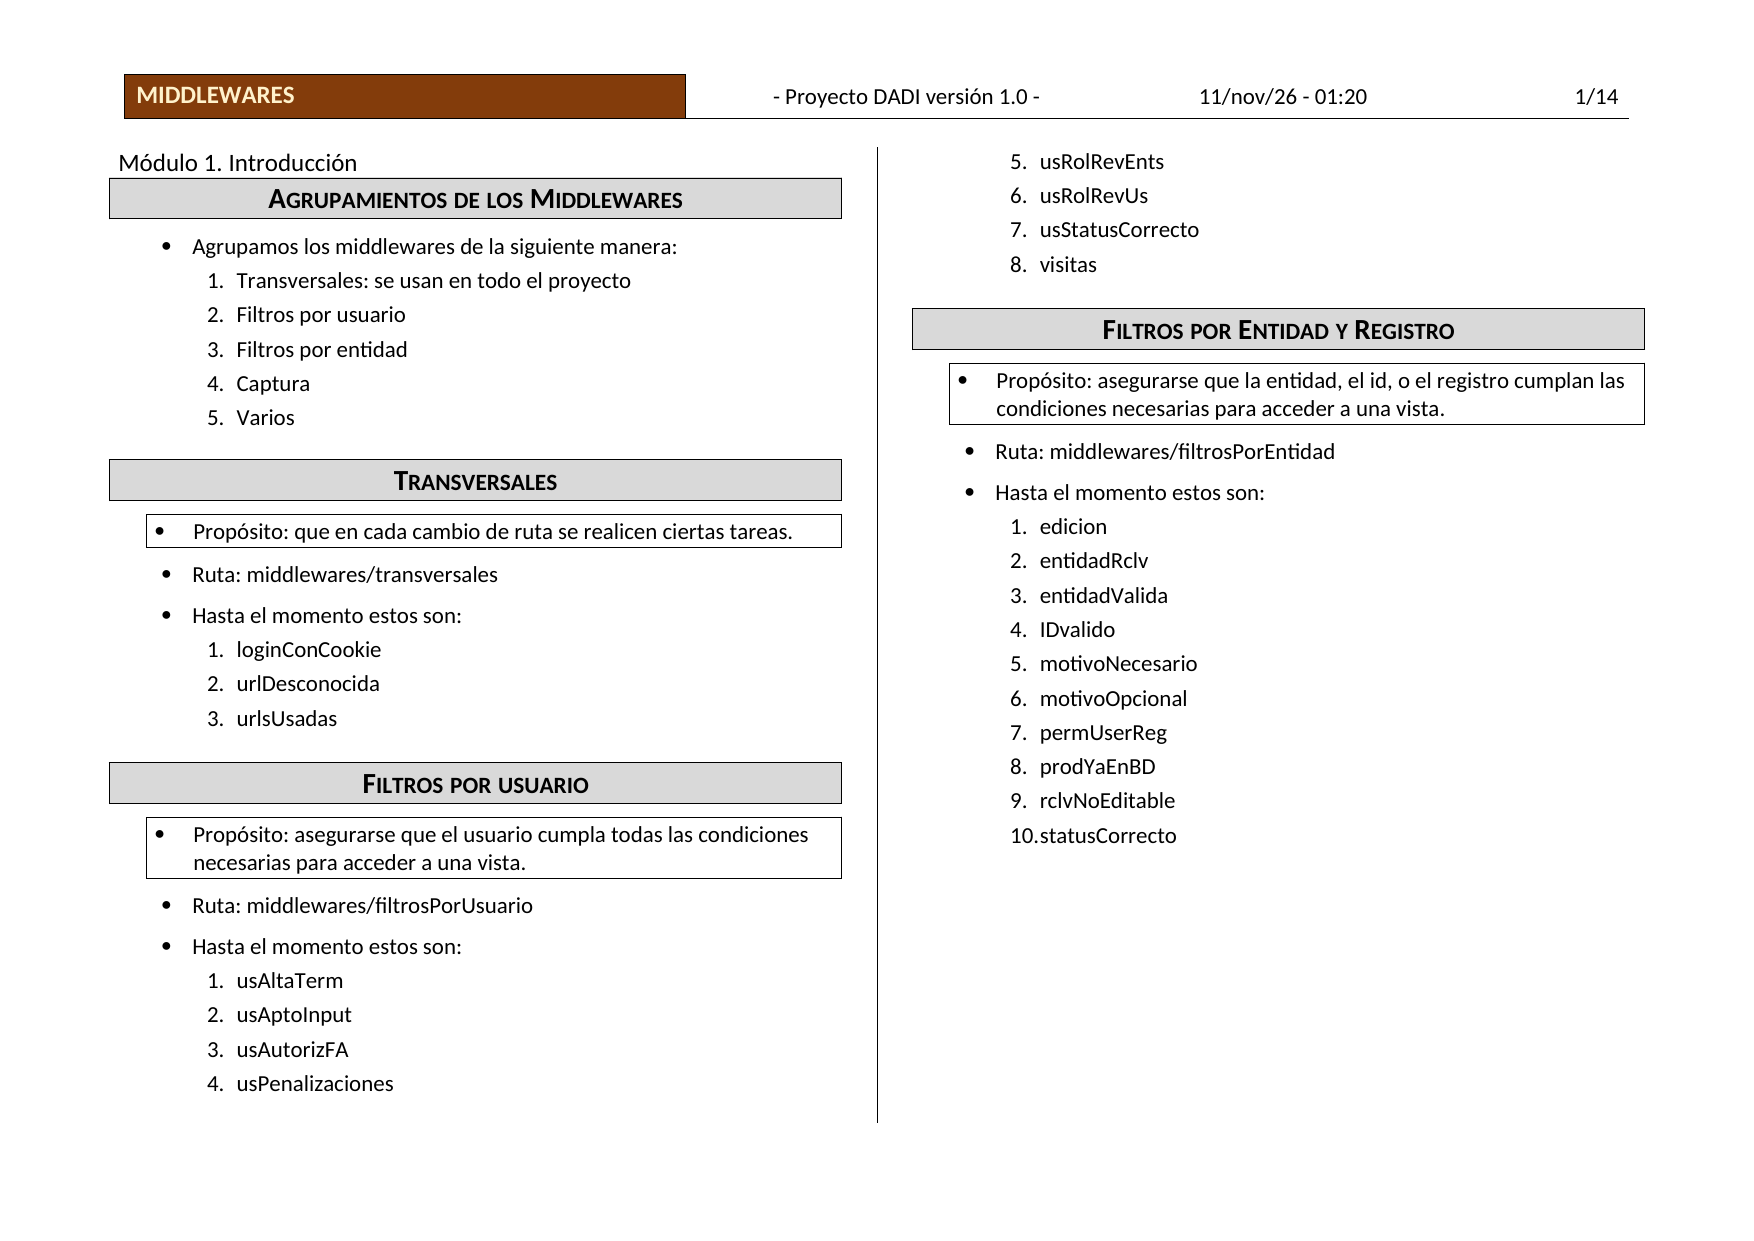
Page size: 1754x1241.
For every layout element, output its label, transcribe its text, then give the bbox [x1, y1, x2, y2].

text Varios [207, 403, 833, 431]
text Hasta el momento estos son: [162, 601, 833, 629]
list Propósito: asegurarse que la entidad, el id, o el registro cumplan las condiciones necesarias para acceder a una vista. [950, 364, 1644, 424]
text usAltaTerm [207, 966, 833, 994]
list Propósito: asegurarse que el usuario cumpla todas las condiciones necesarias para acceder a una vista. [147, 818, 841, 878]
text permUserReg [1010, 718, 1636, 746]
text loginConCookie [207, 635, 833, 663]
text Hasta el momento estos son: [162, 932, 833, 960]
text Hasta el momento estos son: [966, 478, 1636, 506]
text Agrupamos los middlewares de la siguiente manera: [162, 232, 833, 260]
text urlDesconocida [207, 669, 833, 697]
text urlsUsadas [207, 704, 833, 732]
subtitle Transversales [110, 460, 841, 500]
text usRolRevEnts [1010, 147, 1636, 175]
text IDvalido [1010, 615, 1636, 643]
text entidadRclv [1010, 547, 1636, 574]
text Ruta: middlewares/transversales [162, 560, 833, 588]
text motivoNecesario [1010, 649, 1636, 677]
text rclvNoEditable [1010, 786, 1636, 814]
text usAptoInput [207, 1001, 833, 1028]
text entidadValida [1010, 581, 1636, 609]
text Filtros por usuario [207, 300, 833, 328]
text Filtros por entidad [207, 335, 833, 363]
text usPenalizaciones [207, 1069, 833, 1097]
subtitle Introducción [118, 147, 833, 177]
subtitle Filtros por usuario [110, 763, 841, 803]
text edicion [1010, 512, 1636, 540]
text statusCorrecto [1010, 821, 1636, 849]
subtitle Agrupamientos de los Middlewares [110, 179, 841, 218]
text Transversales: se usan en todo el proyecto [207, 266, 833, 294]
text Ruta: middlewares/filtrosPorUsuario [162, 891, 833, 919]
text Ruta: middlewares/filtrosPorEntidad [966, 437, 1636, 466]
text usRolRevUs [1010, 181, 1636, 209]
list Propósito: que en cada cambio de ruta se realicen ciertas tareas. [147, 515, 841, 547]
subtitle Filtros por Entidad y Registro [913, 309, 1644, 349]
text usAutorizFA [207, 1035, 833, 1063]
text motivoOpcional [1010, 684, 1636, 712]
text Captura [207, 369, 833, 397]
text prodYaEnBD [1010, 752, 1636, 780]
text visitas [1010, 250, 1636, 278]
text usStatusCorrecto [1010, 216, 1636, 243]
